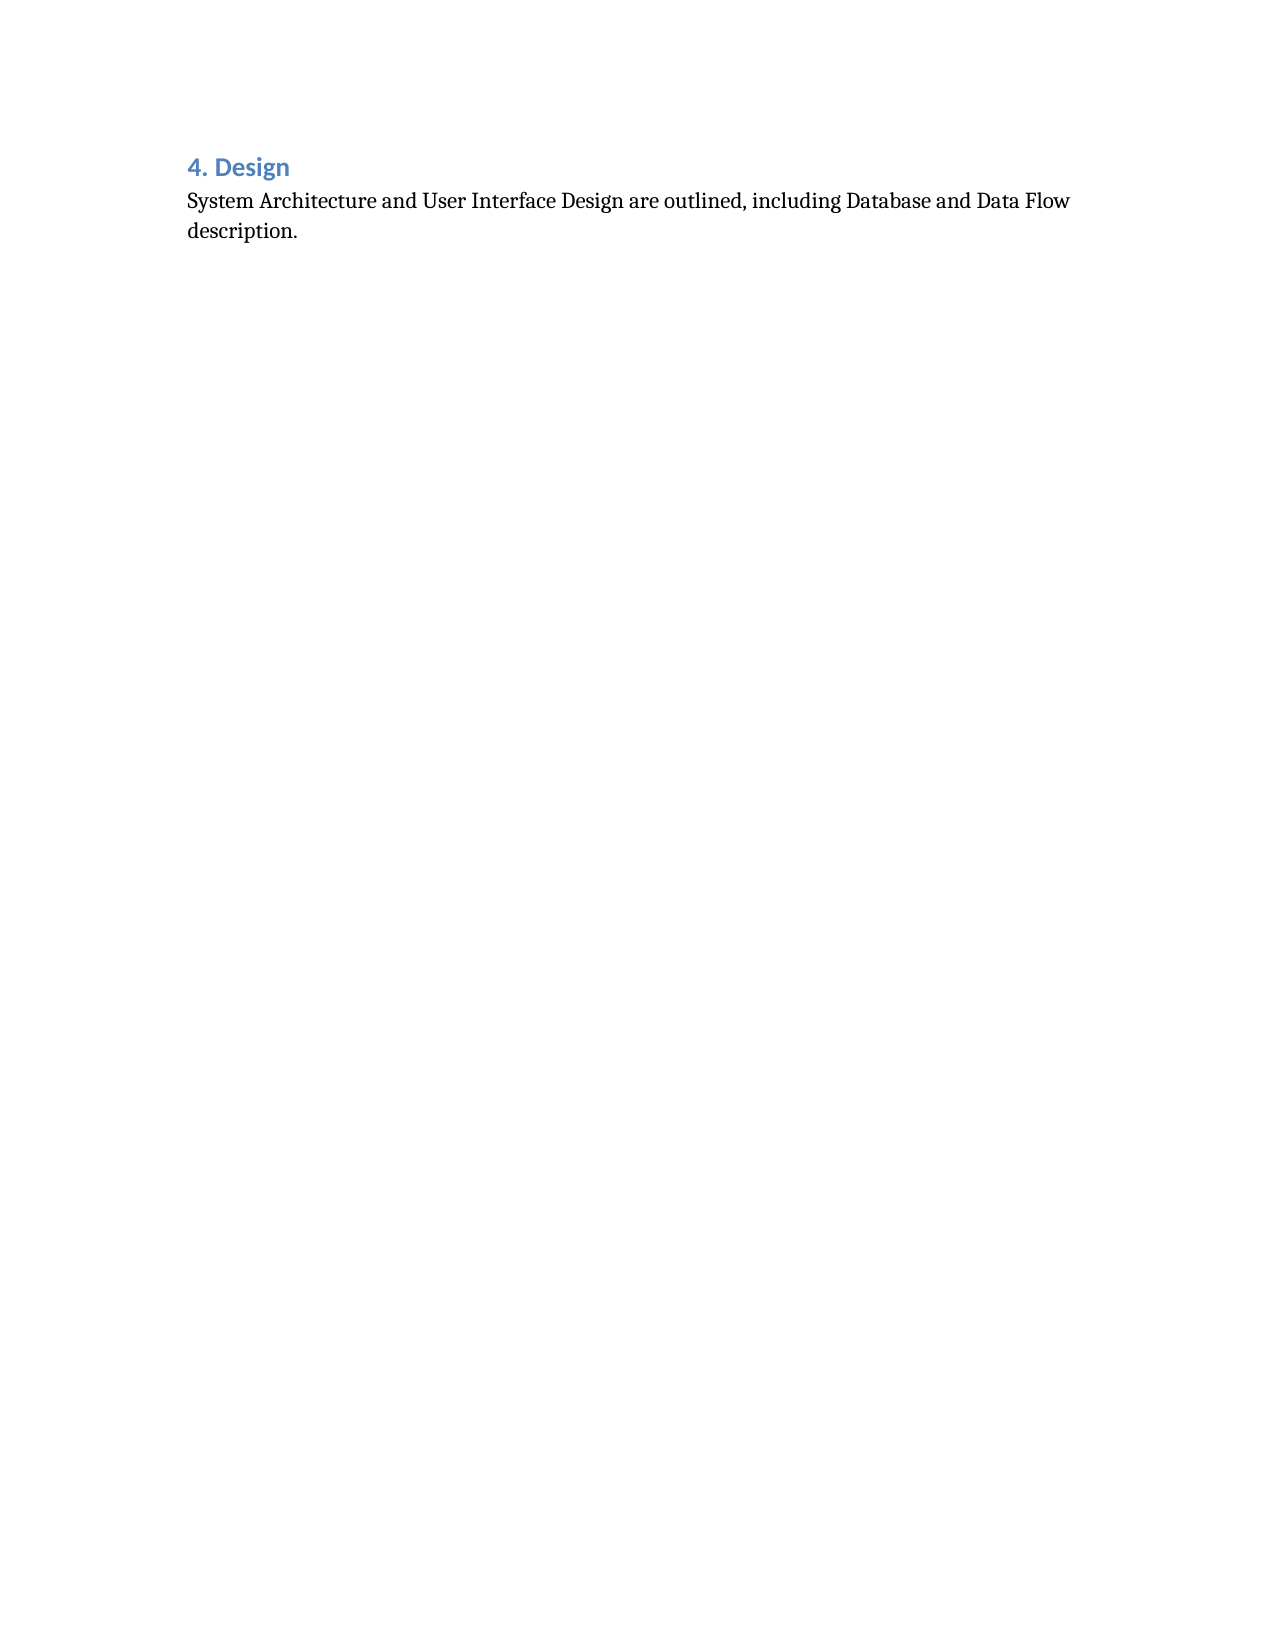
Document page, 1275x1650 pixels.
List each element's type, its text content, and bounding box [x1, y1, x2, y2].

text System Architecture and User Interface Design are outlined, including Database and Data Flow description. [187, 188, 1087, 244]
subtitle 4. Design [187, 150, 1087, 183]
